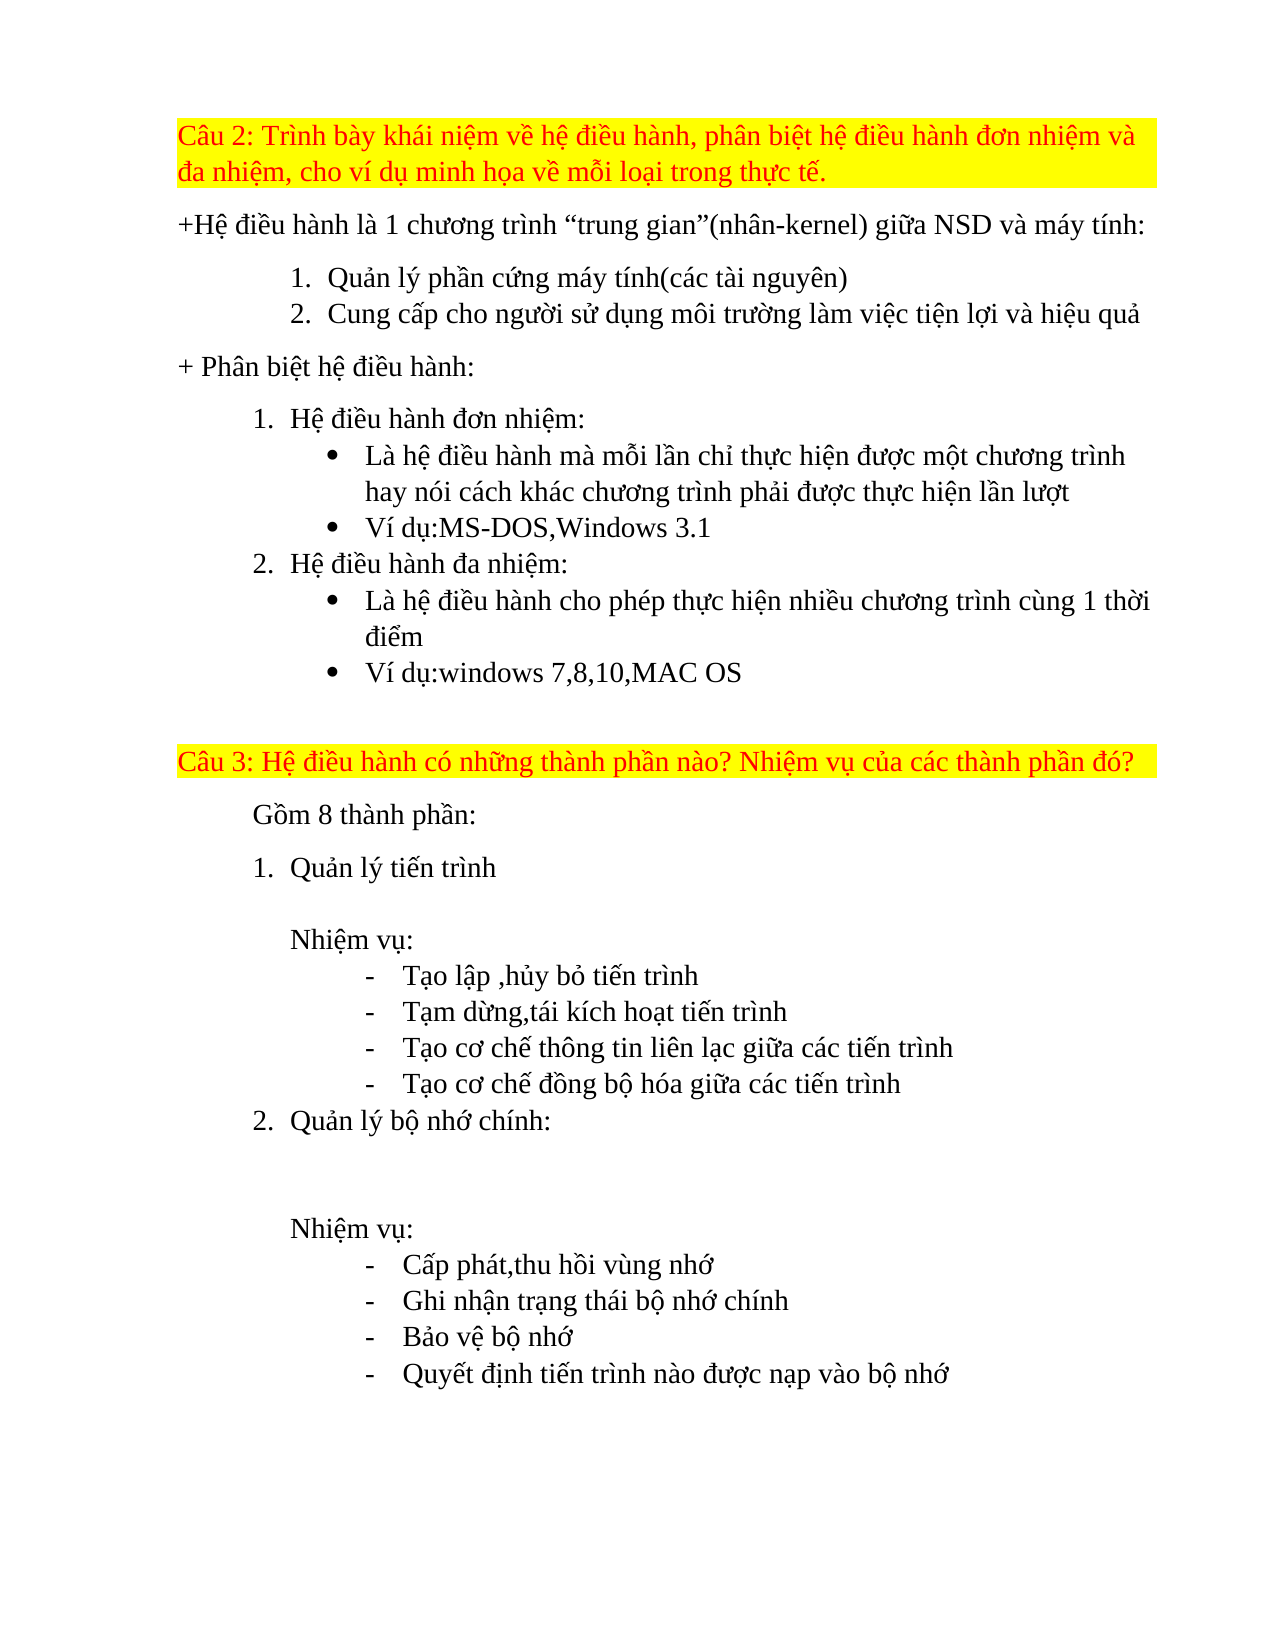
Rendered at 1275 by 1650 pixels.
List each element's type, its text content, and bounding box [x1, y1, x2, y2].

text + Phân biệt hệ điều hành: [177, 349, 1157, 382]
text Câu 3: Hệ điều hành có những thành phần nào? Nhiệm vụ của các thành phần đó? [177, 744, 1157, 778]
list Nhiệm vụ: [290, 1211, 1157, 1245]
list Cung cấp cho người sử dụng môi trường làm việc tiện lợi và hiệu quả [290, 296, 1157, 329]
list Ví dụ:MS-DOS,Windows 3.1 [327, 510, 1157, 544]
list Tạo cơ chế đồng bộ hóa giữa các tiến trình [365, 1067, 1157, 1100]
list Là hệ điều hành cho phép thực hiện nhiều chương trình cùng 1 thời điểm [327, 583, 1157, 652]
list Cấp phát,thu hồi vùng nhớ [365, 1247, 1157, 1281]
list Hệ điều hành đa nhiệm: [252, 546, 1157, 580]
list Tạm dừng,tái kích hoạt tiến trình [365, 994, 1157, 1028]
list Quản lý phần cứng máy tính(các tài nguyên) [290, 260, 1157, 293]
list Tạo lập ,hủy bỏ tiến trình [365, 958, 1157, 992]
text +Hệ điều hành là 1 chương trình “trung gian”(nhân-kernel) giữa NSD và máy tính: [177, 207, 1157, 241]
list Quyết định tiến trình nào được nạp vào bộ nhớ [365, 1356, 1157, 1389]
text Câu 2: Trình bày khái niệm về hệ điều hành, phân biệt hệ điều hành đơn nhiệm và đa nhiệm, cho ví dụ minh họa về mỗi loại trong thực tế. [177, 118, 1157, 188]
list Nhiệm vụ: [290, 922, 1157, 956]
list Bảo vệ bộ nhớ [365, 1319, 1157, 1353]
list Tạo cơ chế thông tin liên lạc giữa các tiến trình [365, 1030, 1157, 1064]
list Quản lý bộ nhớ chính: [252, 1103, 1157, 1136]
list Là hệ điều hành mà mỗi lần chỉ thực hiện được một chương trình hay nói cách khác chương trình phải được thực hiện lần lượt [327, 438, 1157, 508]
list Ví dụ:windows 7,8,10,MAC OS [327, 655, 1157, 689]
list Quản lý tiến trình [252, 850, 1157, 883]
list Hệ điều hành đơn nhiệm: [252, 402, 1157, 435]
list Ghi nhận trạng thái bộ nhớ chính [365, 1283, 1157, 1317]
text Gồm 8 thành phần: [177, 797, 1157, 830]
